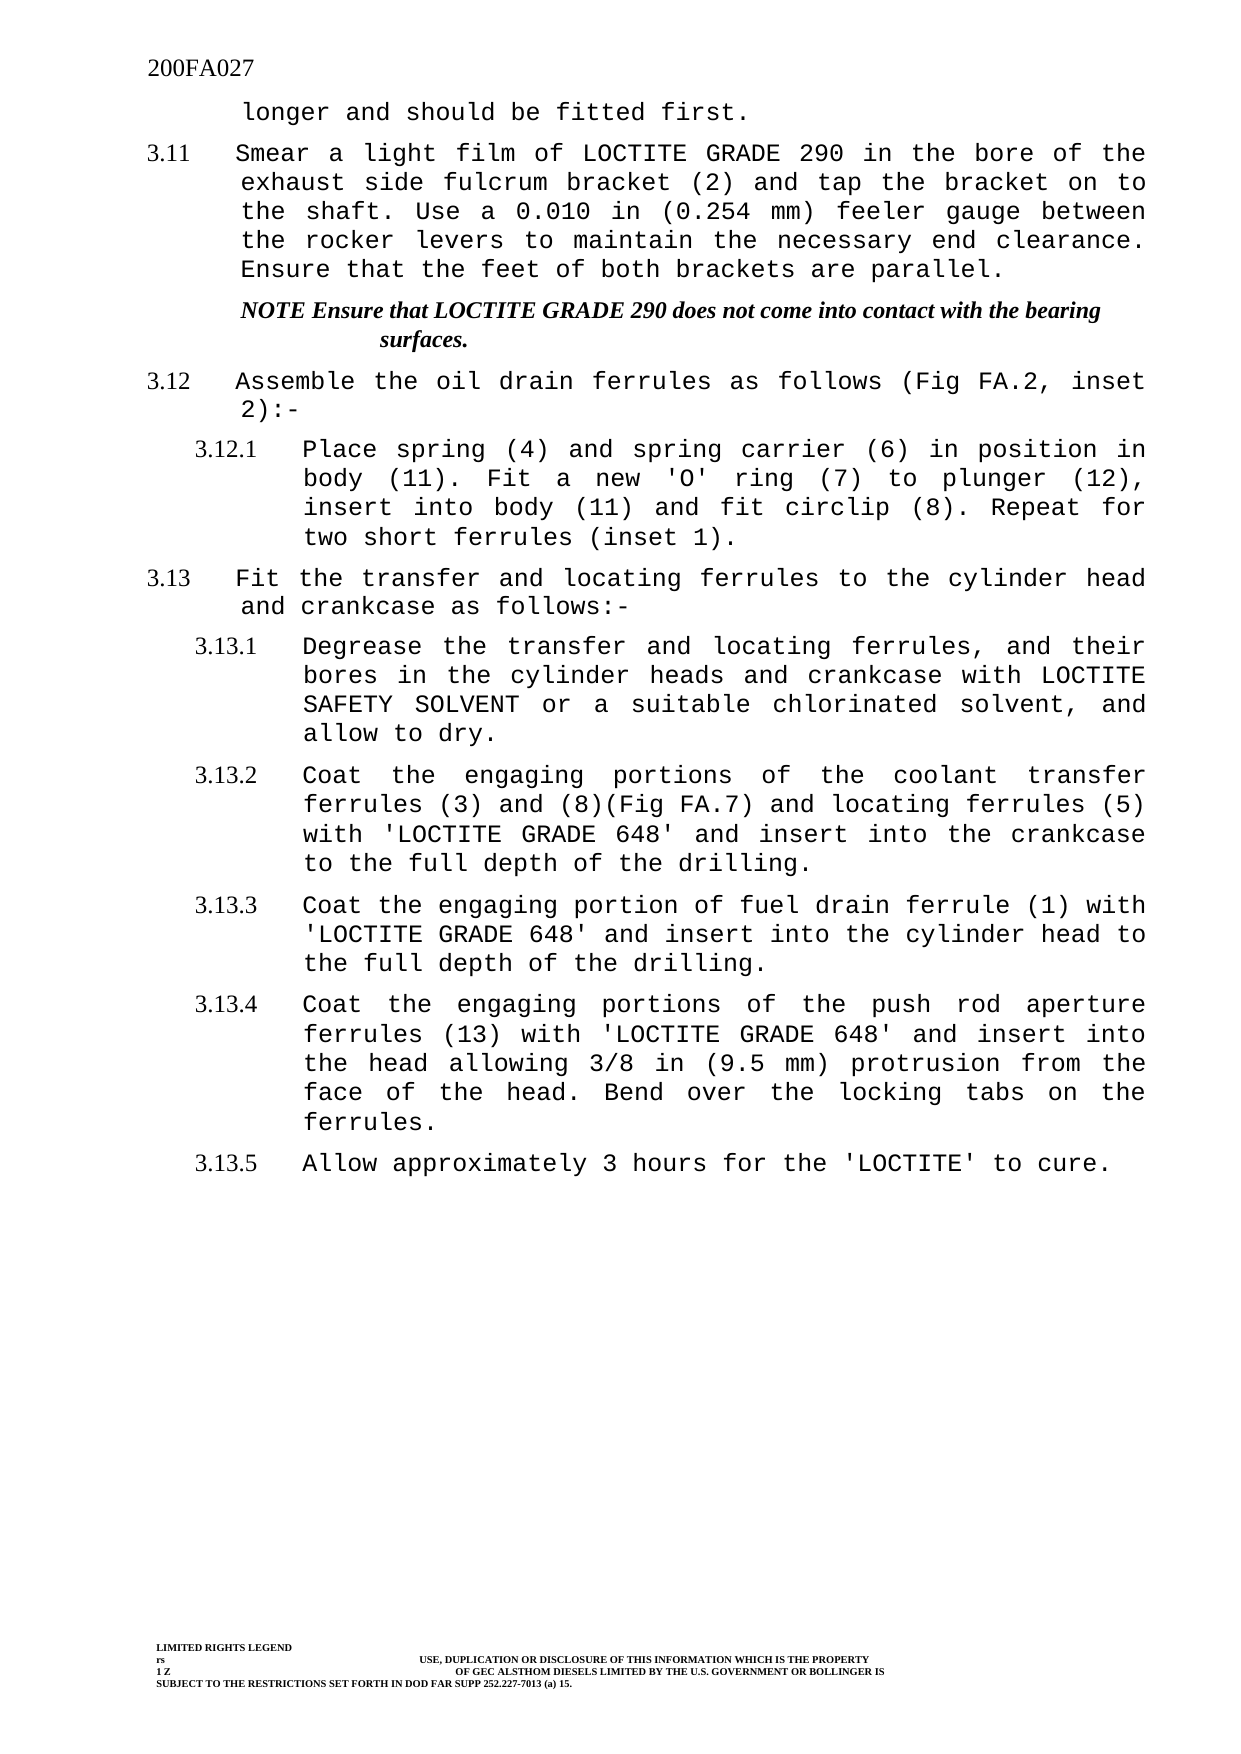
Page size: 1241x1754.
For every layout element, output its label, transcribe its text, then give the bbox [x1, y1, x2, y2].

list Assemble the oil drain ferrules as follows (Fig FA.2, inset 2):- [147, 367, 1147, 423]
list Fit the transfer and locating ferrules to the cylinder head and crankcase as follows:- [147, 565, 1147, 620]
list Coat the engaging portions of the coolant transfer ferrules (3) and (8)(Fig FA.7) and locating ferrules (5) with 'LOCTITE GRADE 648' and insert into the crankcase to the full depth of the drilling. [194, 759, 1147, 877]
list Smear a light film of LOCTITE GRADE 290 in the bore of the exhaust side fulcrum bracket (2) and tap the bracket on to the shaft. Use a 0.010 in (0.254 mm) feeler gauge between the rocker levers to maintain the necessary end clearance. Ensure that the feet of both brackets are parallel. [147, 138, 1147, 283]
list Degrease the transfer and locating ferrules, and their bores in the cylinder heads and crankcase with LOCTITE SAFETY SOLVENT or a suitable chlorinated solvent, and allow to dry. [194, 632, 1147, 747]
list Allow approximately 3 hours for the 'LOCTITE' to cure. [194, 1150, 1147, 1177]
list Coat the engaging portion of fuel drain ferrule (1) with 'LOCTITE GRADE 648' and insert into the cylinder head to the full depth of the drilling. [194, 890, 1147, 977]
text NOTE Ensure that LOCTITE GRADE 290 does not come into contact with the bearing surfaces. [240, 296, 1147, 354]
list Coat the engaging portions of the push rod aperture ferrules (13) with 'LOCTITE GRADE 648' and insert into the head allowing 3/8 in (9.5 mm) protrusion from the face of the head. Bend over the locking tabs on the ferrules. [194, 989, 1147, 1136]
list Place spring (4) and spring carrier (6) in position in body (11). Fit a new 'O' ring (7) to plunger (12), insert into body (11) and fit circlip (8). Repeat for two short ferrules (inset 1). [194, 434, 1147, 551]
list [147, 97, 1147, 126]
